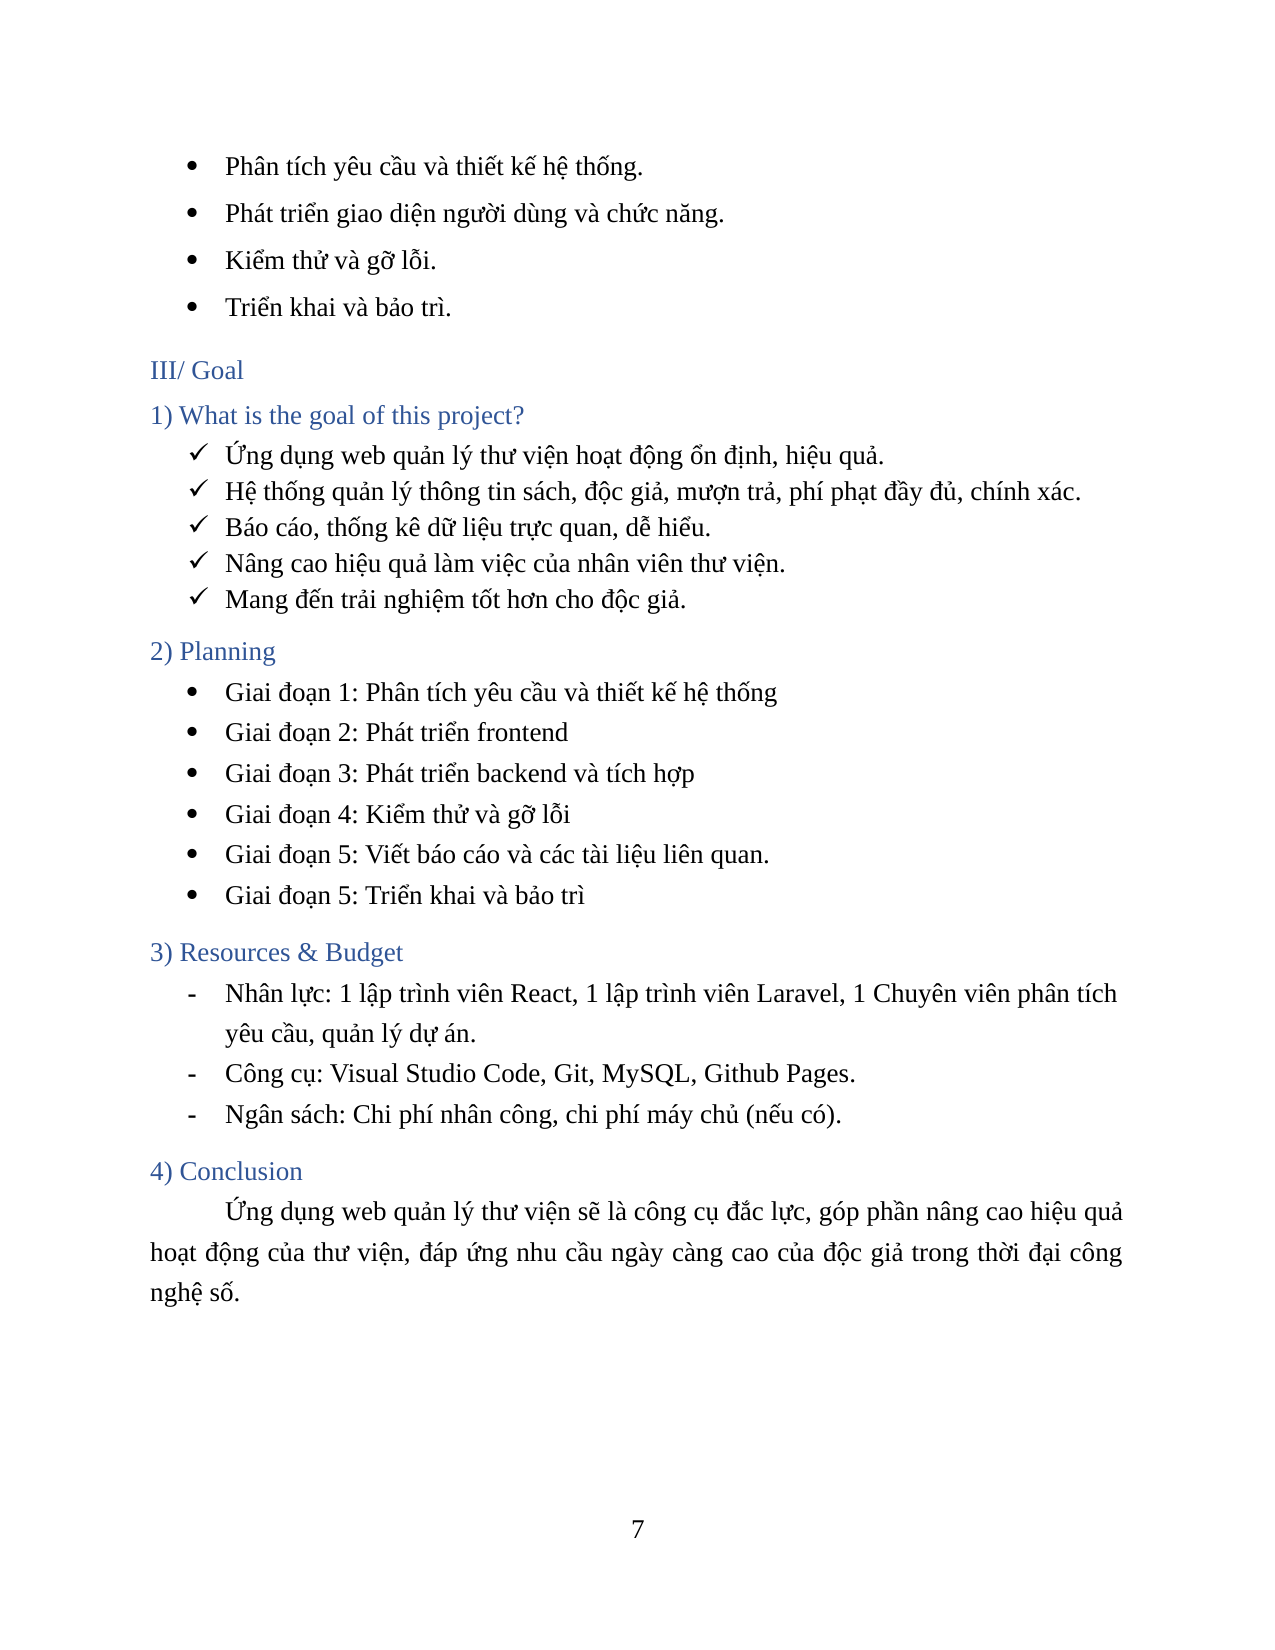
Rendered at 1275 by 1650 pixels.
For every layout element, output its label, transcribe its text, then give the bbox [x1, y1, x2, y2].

list Mang đến trải nghiệm tốt hơn cho độc giả. [187, 583, 1125, 614]
list Triển khai và bảo trì. [187, 291, 1125, 322]
list Ứng dụng web quản lý thư viện hoạt động ổn định, hiệu quả. [187, 439, 1125, 470]
subtitle 4) Conclusion [150, 1155, 1125, 1186]
list Giai đoạn 1: Phân tích yêu cầu và thiết kế hệ thống [187, 676, 1125, 707]
list Hệ thống quản lý thông tin sách, độc giả, mượn trả, phí phạt đầy đủ, chính xác. [187, 475, 1125, 506]
list Ngân sách: Chi phí nhân công, chi phí máy chủ (nếu có). [187, 1098, 1125, 1129]
subtitle 2) Planning [150, 636, 1125, 667]
list Giai đoạn 4: Kiểm thử và gỡ lỗi [187, 798, 1125, 829]
list Giai đoạn 2: Phát triển frontend [187, 717, 1125, 748]
subtitle 1) What is the goal of this project? [150, 399, 1125, 430]
list Công cụ: Visual Studio Code, Git, MySQL, Github Pages. [187, 1058, 1125, 1089]
list Phân tích yêu cầu và thiết kế hệ thống. [187, 150, 1125, 181]
list Kiểm thử và gỡ lỗi. [187, 244, 1125, 275]
list Nhân lực: 1 lập trình viên React, 1 lập trình viên Laravel, 1 Chuyên viên phân tích yêu cầu, quản lý dự án. [187, 977, 1125, 1048]
list Giai đoạn 5: Viết báo cáo và các tài liệu liên quan. [187, 838, 1125, 870]
list Phát triển giao diện người dùng và chức năng. [187, 197, 1125, 228]
list Giai đoạn 5: Triển khai và bảo trì [187, 879, 1125, 910]
list Báo cáo, thống kê dữ liệu trực quan, dễ hiểu. [187, 511, 1125, 542]
list Giai đoạn 3: Phát triển backend và tích hợp [187, 757, 1125, 788]
text Ứng dụng web quản lý thư viện sẽ là công cụ đắc lực, góp phần nâng cao hiệu quả hoạt động của thư viện, đáp ứng nhu cầu ngày càng cao của độc giả trong thời đại công nghệ số. [150, 1196, 1125, 1307]
list Nâng cao hiệu quả làm việc của nhân viên thư viện. [187, 547, 1125, 578]
subtitle III/ Goal [150, 354, 1125, 385]
subtitle 3) Resources & Budget [150, 936, 1125, 967]
